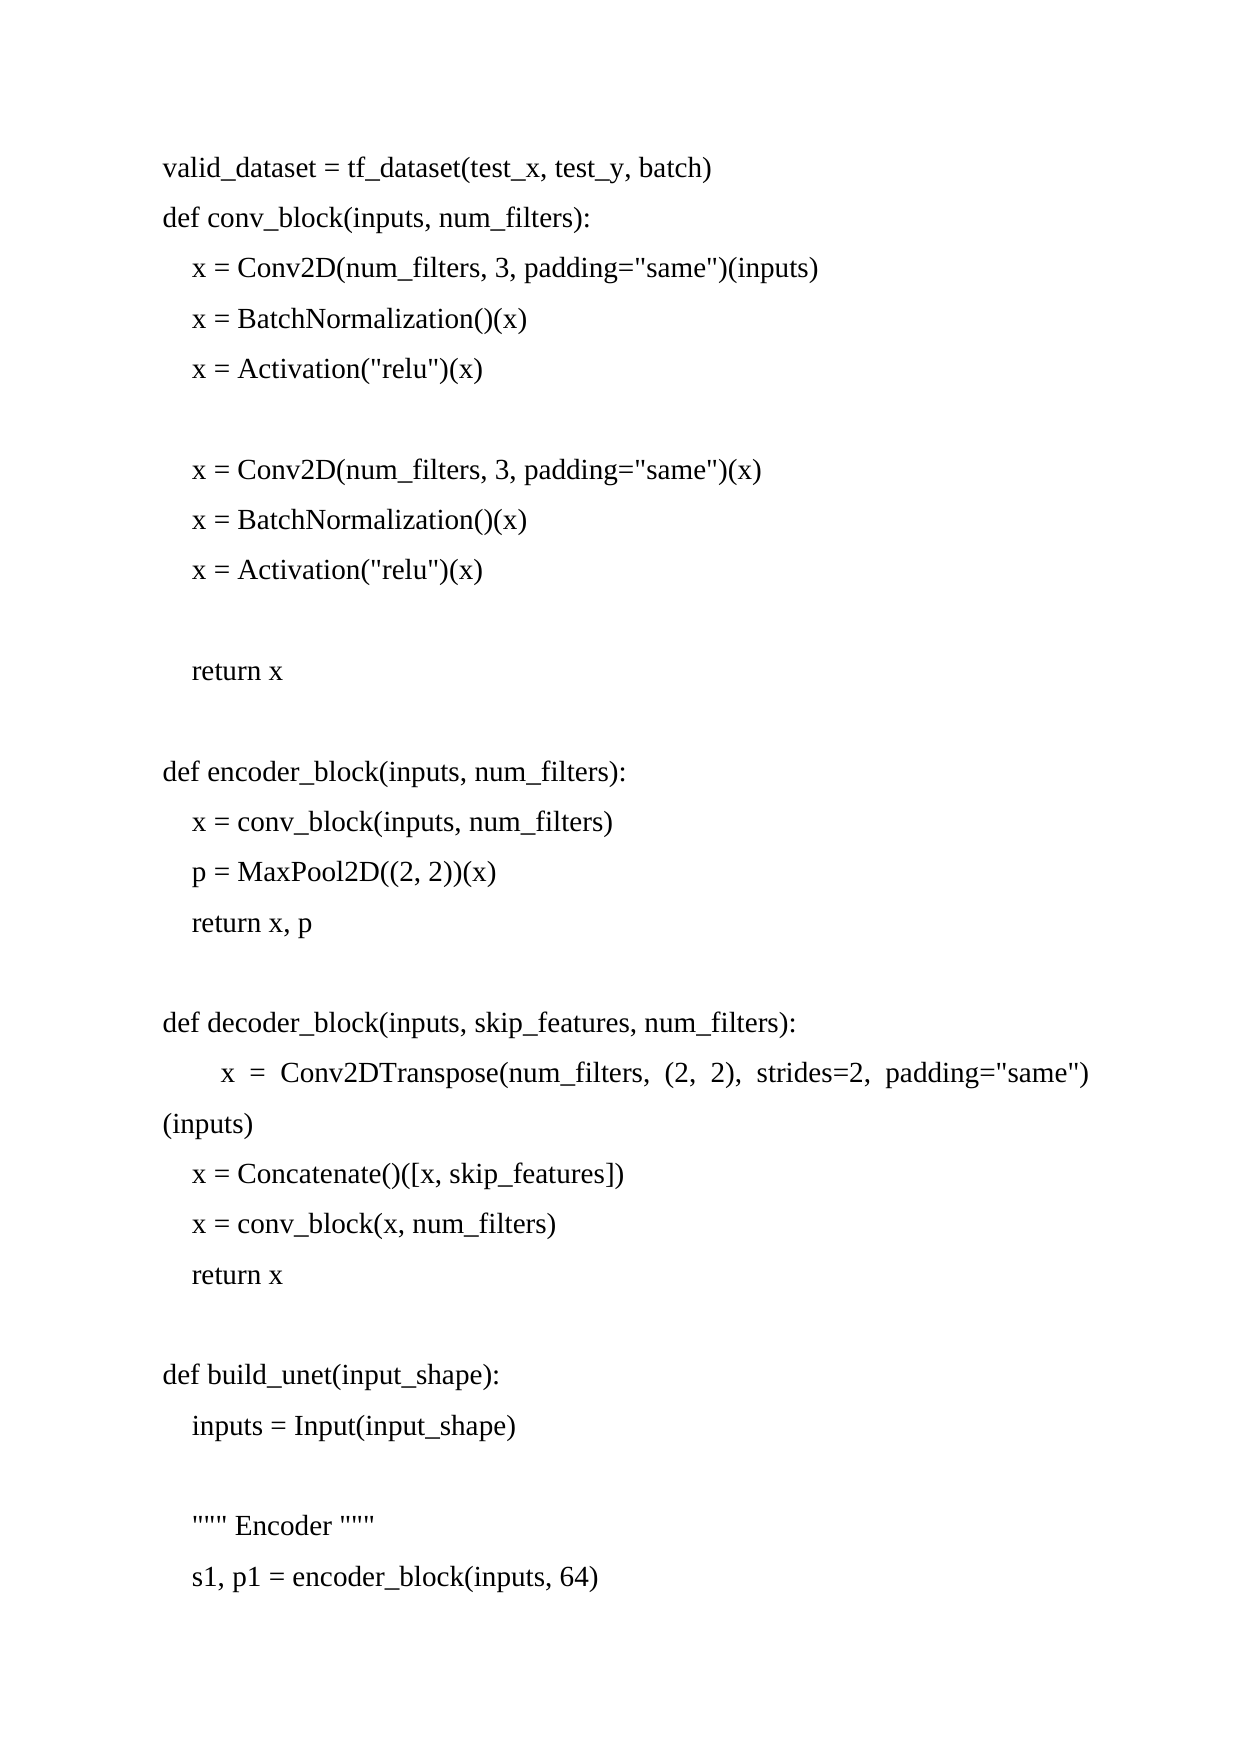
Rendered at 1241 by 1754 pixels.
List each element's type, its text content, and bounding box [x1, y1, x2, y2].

text x = BatchNormalization()(x) [162, 502, 1090, 536]
text def encoder_block(inputs, num_filters): [162, 754, 1090, 787]
text """ Encoder """ [162, 1508, 1090, 1542]
text x = conv_block(x, num_filters) [162, 1207, 1090, 1240]
text x = Activation("relu")(x) [162, 351, 1090, 385]
text x = Activation("relu")(x) [162, 552, 1090, 586]
text valid_dataset = tf_dataset(test_x, test_y, batch) [162, 150, 1090, 183]
text return x [162, 1257, 1090, 1290]
text def decoder_block(inputs, skip_features, num_filters): [162, 1005, 1090, 1039]
text return x [162, 653, 1090, 687]
text inputs = Input(input_shape) [162, 1408, 1090, 1441]
text x = Conv2D(num_filters, 3, padding="same")(inputs) [162, 251, 1090, 284]
text s1, p1 = encoder_block(inputs, 64) [162, 1559, 1090, 1592]
text return x, p [162, 905, 1090, 938]
text x = conv_block(inputs, num_filters) [162, 804, 1090, 838]
text p = MaxPool2D((2, 2))(x) [162, 854, 1090, 888]
text x = Conv2DTranspose(num_filters, (2, 2), strides=2, padding="same")(inputs) [162, 1056, 1090, 1139]
text x = Conv2D(num_filters, 3, padding="same")(x) [162, 452, 1090, 485]
text def conv_block(inputs, num_filters): [162, 200, 1090, 234]
text x = Concatenate()([x, skip_features]) [162, 1156, 1090, 1190]
text def build_unet(input_shape): [162, 1357, 1090, 1391]
text x = BatchNormalization()(x) [162, 301, 1090, 334]
